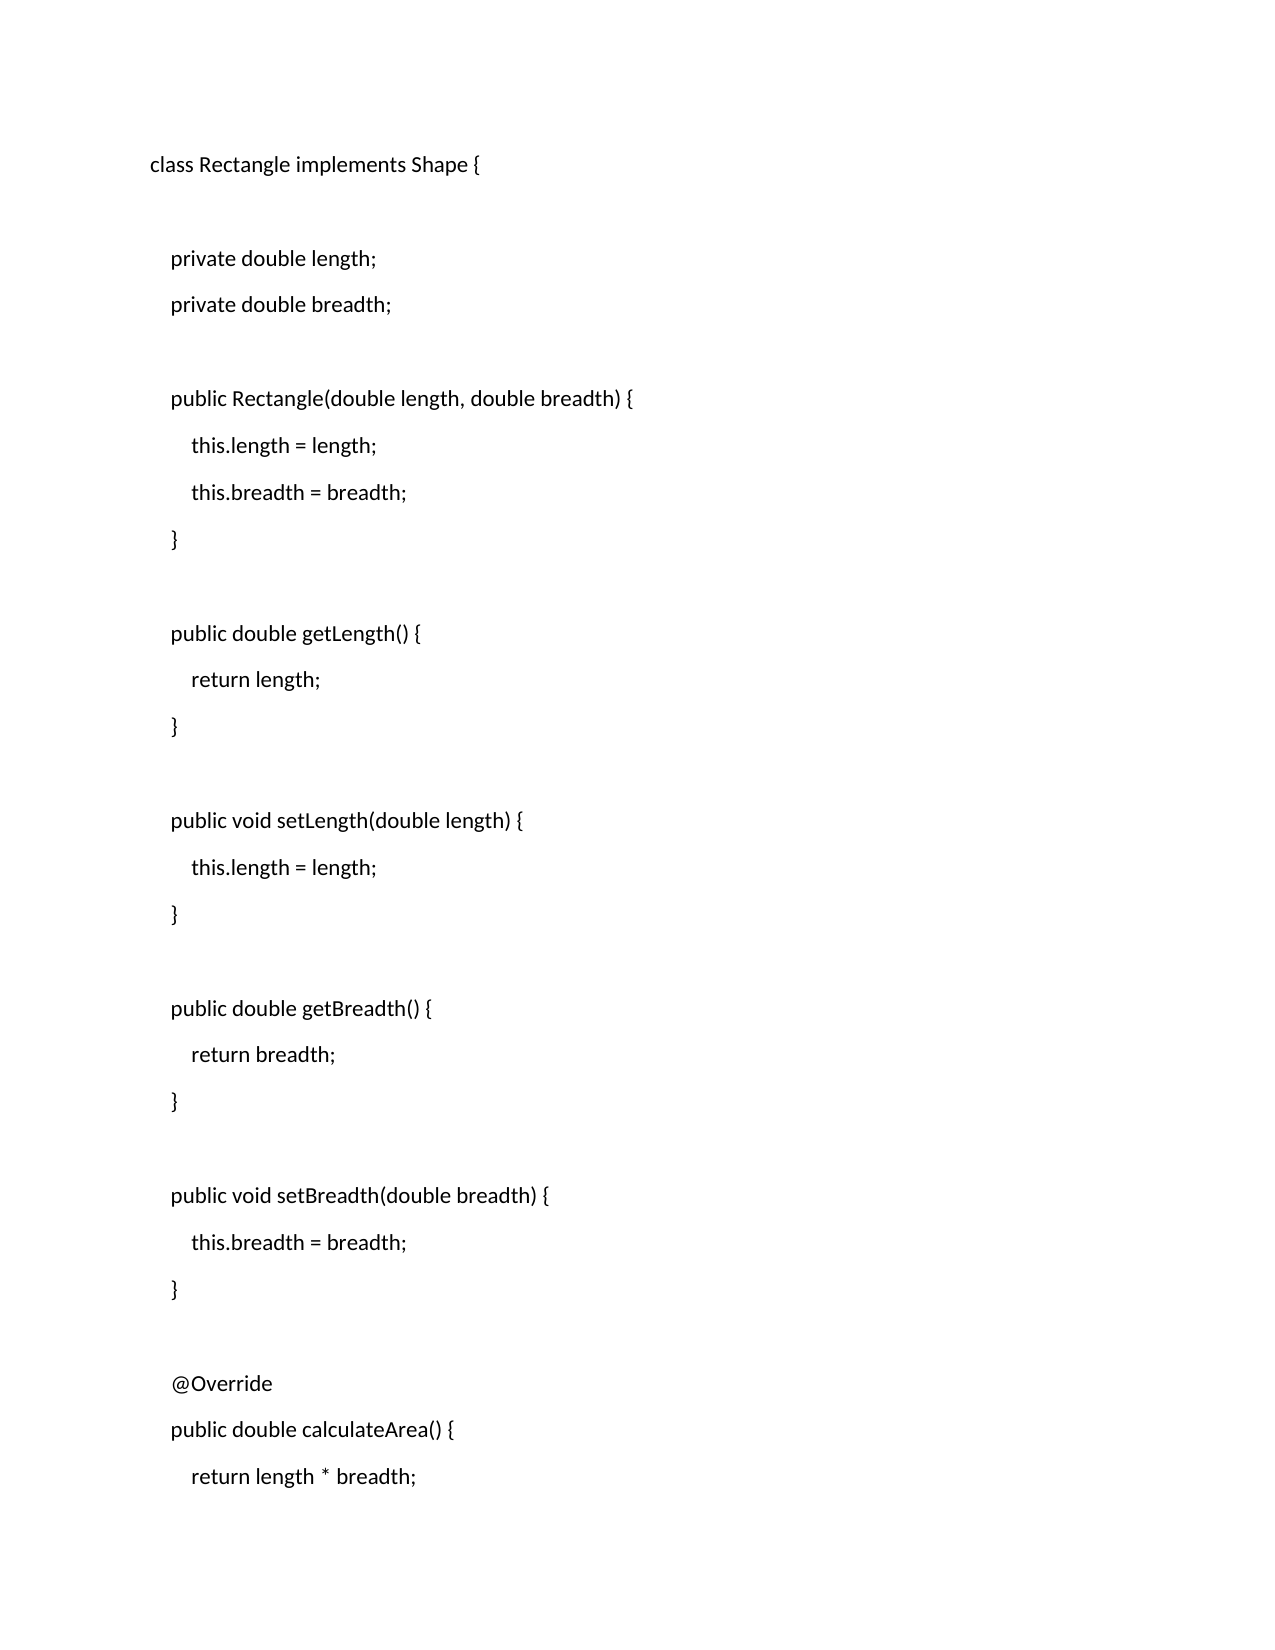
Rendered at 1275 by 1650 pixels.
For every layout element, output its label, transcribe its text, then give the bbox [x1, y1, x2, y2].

text public double getBreadth() { [150, 994, 1125, 1022]
text return length; [150, 666, 1125, 694]
text public double calculateArea() { [150, 1416, 1125, 1444]
text public void setBreadth(double breadth) { [150, 1181, 1125, 1209]
text private double breadth; [150, 291, 1125, 319]
text this.length = length; [150, 431, 1125, 459]
text public void setLength(double length) { [150, 806, 1125, 834]
text } [150, 900, 1125, 928]
text this.breadth = breadth; [150, 1228, 1125, 1256]
text } [150, 525, 1125, 553]
text return breadth; [150, 1041, 1125, 1069]
text @Override [150, 1369, 1125, 1397]
text } [150, 1275, 1125, 1303]
text class Rectangle implements Shape { [150, 150, 1125, 178]
text } [150, 1087, 1125, 1116]
text this.breadth = breadth; [150, 478, 1125, 506]
text } [150, 712, 1125, 741]
text public Rectangle(double length, double breadth) { [150, 384, 1125, 412]
text public double getLength() { [150, 619, 1125, 647]
text this.length = length; [150, 853, 1125, 881]
text return length * breadth; [150, 1462, 1125, 1491]
text private double length; [150, 244, 1125, 272]
